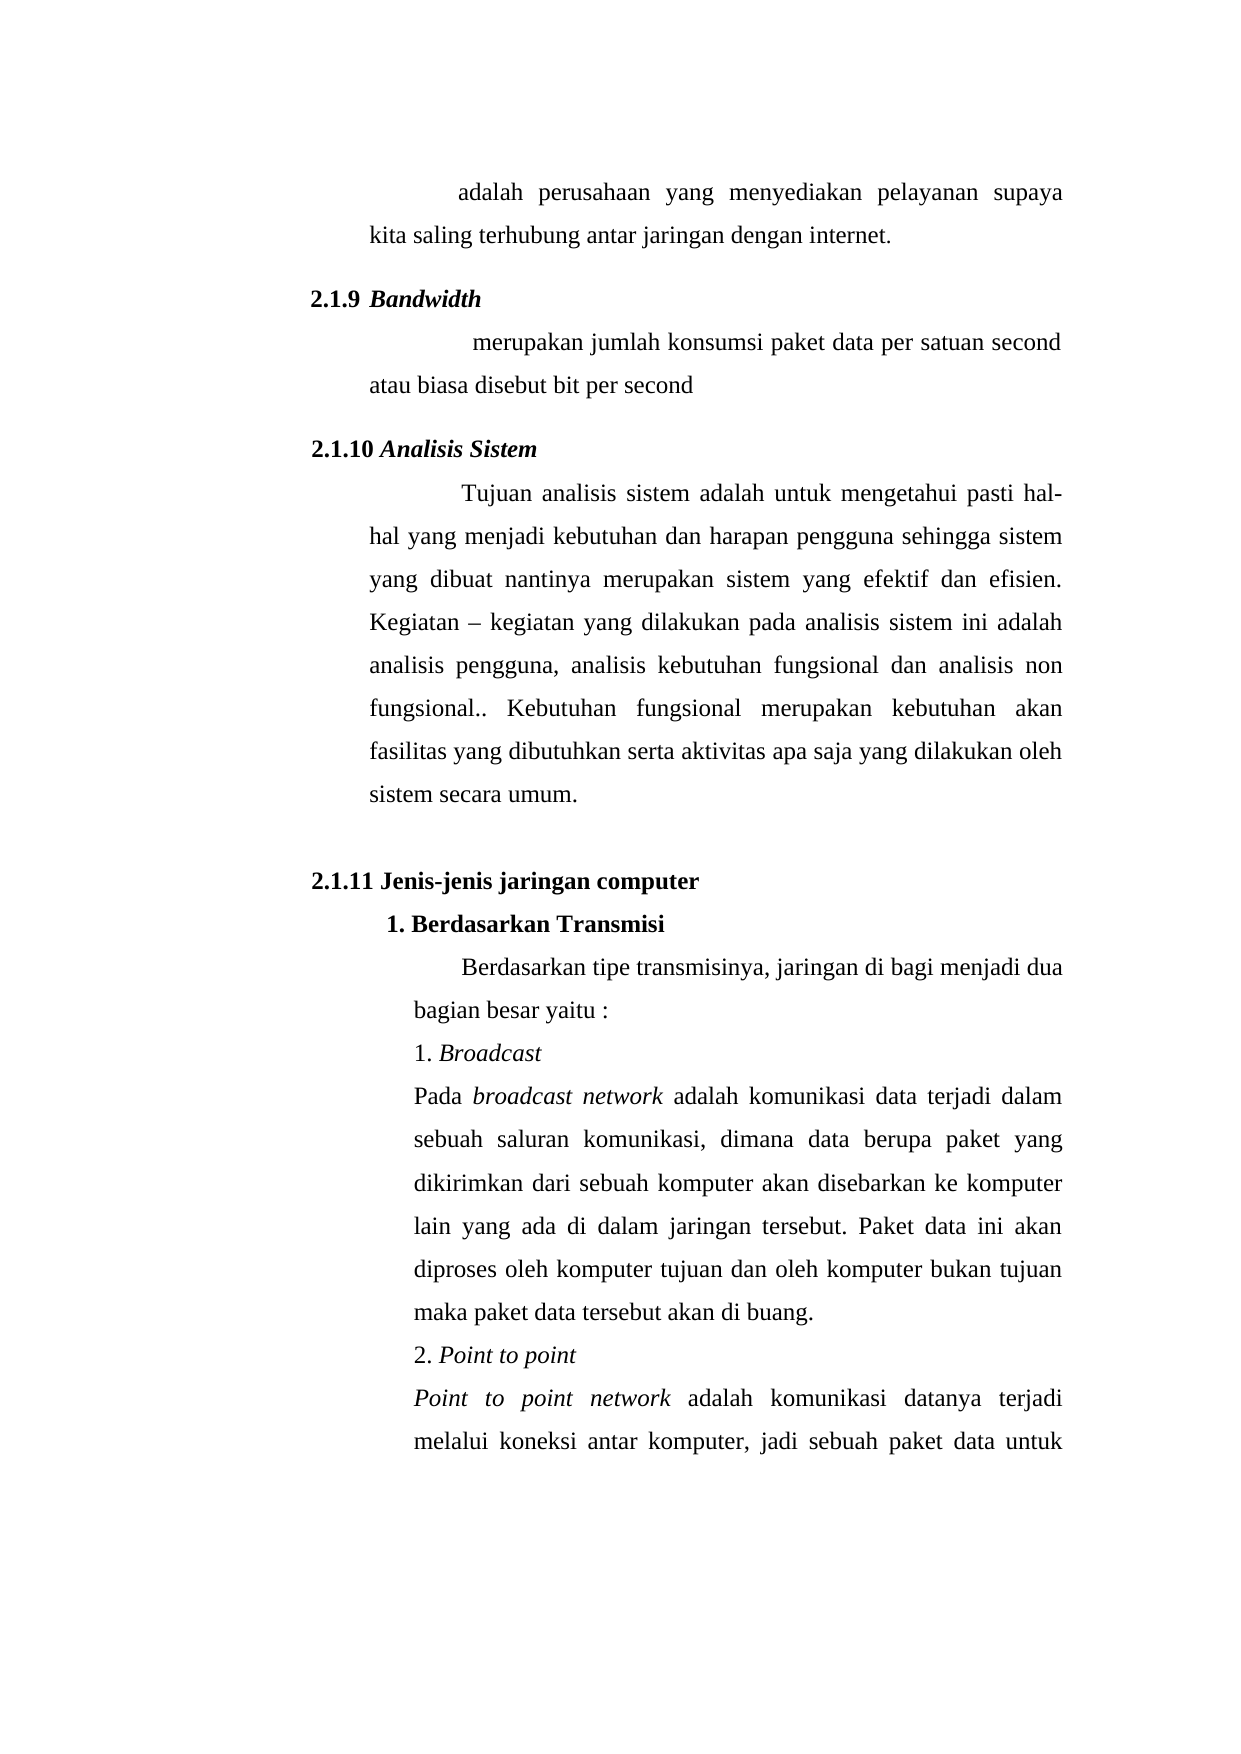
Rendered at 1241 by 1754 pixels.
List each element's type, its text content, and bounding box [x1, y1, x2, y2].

text 1. Broadcast [413, 1038, 1063, 1067]
text 1. Berdasarkan Transmisi [236, 909, 1063, 938]
text 2.1.11 Jenis-jenis jaringan computer [236, 866, 1063, 894]
text 2.1.9 Bandwidth merupakan jumlah konsumsi paket data per satuan second atau biasa disebut bit per second [310, 284, 1063, 399]
text Pada broadcast network adalah komunikasi data terjadi dalam sebuah saluran komunikasi, dimana data berupa paket yang dikirimkan dari sebuah komputer akan disebarkan ke komputer lain yang ada di dalam jaringan tersebut. Paket data ini akan diproses oleh komputer tujuan dan oleh komputer bukan tujuan maka paket data tersebut akan di buang. [413, 1081, 1063, 1326]
text 2. Point to point [413, 1340, 1063, 1369]
text Tujuan analisis sistem adalah untuk mengetahui pasti hal-hal yang menjadi kebutuhan dan harapan pengguna sehingga sistem yang dibuat nantinya merupakan sistem yang efektif dan efisien. Kegiatan – kegiatan yang dilakukan pada analisis sistem ini adalah analisis pengguna, analisis kebutuhan fungsional dan analisis non fungsional.. Kebutuhan fungsional merupakan kebutuhan akan fasilitas yang dibutuhkan serta aktivitas apa saja yang dilakukan oleh sistem secara umum. [369, 478, 1063, 808]
text Berdasarkan tipe transmisinya, jaringan di bagi menjadi dua bagian besar yaitu : [413, 952, 1063, 1024]
text 2.1.10 Analisis Sistem [266, 434, 1063, 463]
text adalah perusahaan yang menyediakan pelayanan supaya kita saling terhubung antar jaringan dengan internet. [369, 177, 1063, 249]
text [413, 1383, 1063, 1455]
